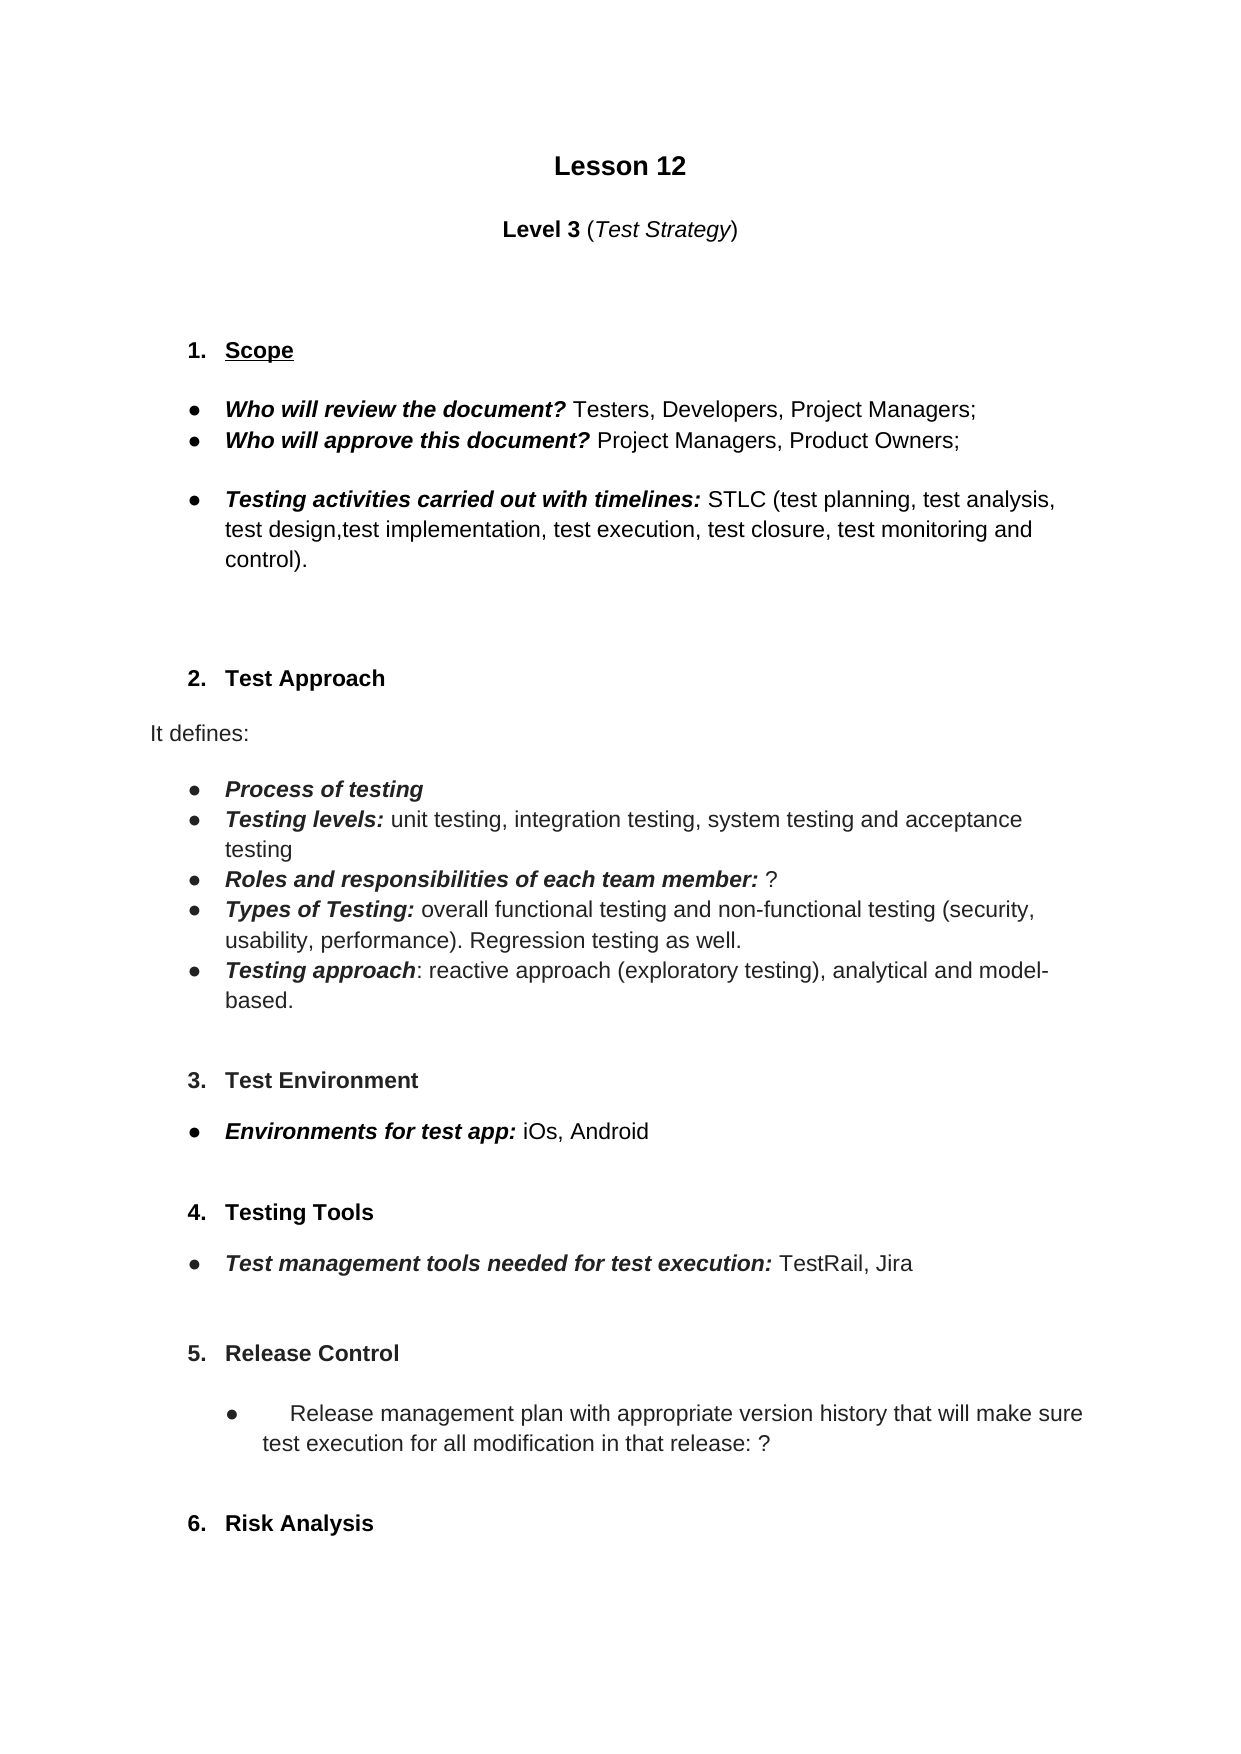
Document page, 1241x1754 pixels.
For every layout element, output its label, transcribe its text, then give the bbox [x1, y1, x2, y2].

subtitle Testing Tools [187, 1198, 1090, 1225]
text Level 3 (Test Strategy) [150, 216, 1090, 242]
text It defines: [150, 720, 1090, 747]
list Testing activities carried out with timelines: STLC (test planning, test analysis, test design,test implementation, test execution, test closure, test monitoring and control). [187, 486, 1090, 573]
subtitle Test Environment [187, 1067, 1090, 1093]
list Test Approach [187, 665, 1090, 691]
subtitle Risk Analysis [187, 1510, 1090, 1536]
list Who will approve this document? Project Managers, Product Owners; [187, 427, 1090, 453]
text Lesson 12 [150, 150, 1090, 181]
list Types of Testing: overall functional testing and non-functional testing (security, usability, performance). Regression testing as well. [187, 896, 1090, 953]
list Roles and responsibilities of each team member: ? [187, 866, 1090, 892]
list Who will review the document? Testers, Developers, Project Managers; [187, 396, 1090, 423]
list Scope [187, 337, 1090, 363]
text ● Release management plan with appropriate version history that will make sure test execution for all modification in that release: ? [225, 1399, 1090, 1456]
list Process of testing [187, 776, 1090, 802]
list Testing levels: unit testing, integration testing, system testing and acceptance testing [187, 806, 1090, 862]
subtitle Release Control [187, 1340, 1090, 1366]
list Test management tools needed for test execution: TestRail, Jira [187, 1249, 1090, 1336]
list Environments for test app: iOs, Android [187, 1118, 1090, 1144]
list Testing approach: reactive approach (exploratory testing), analytical and model-based. [187, 957, 1090, 1013]
